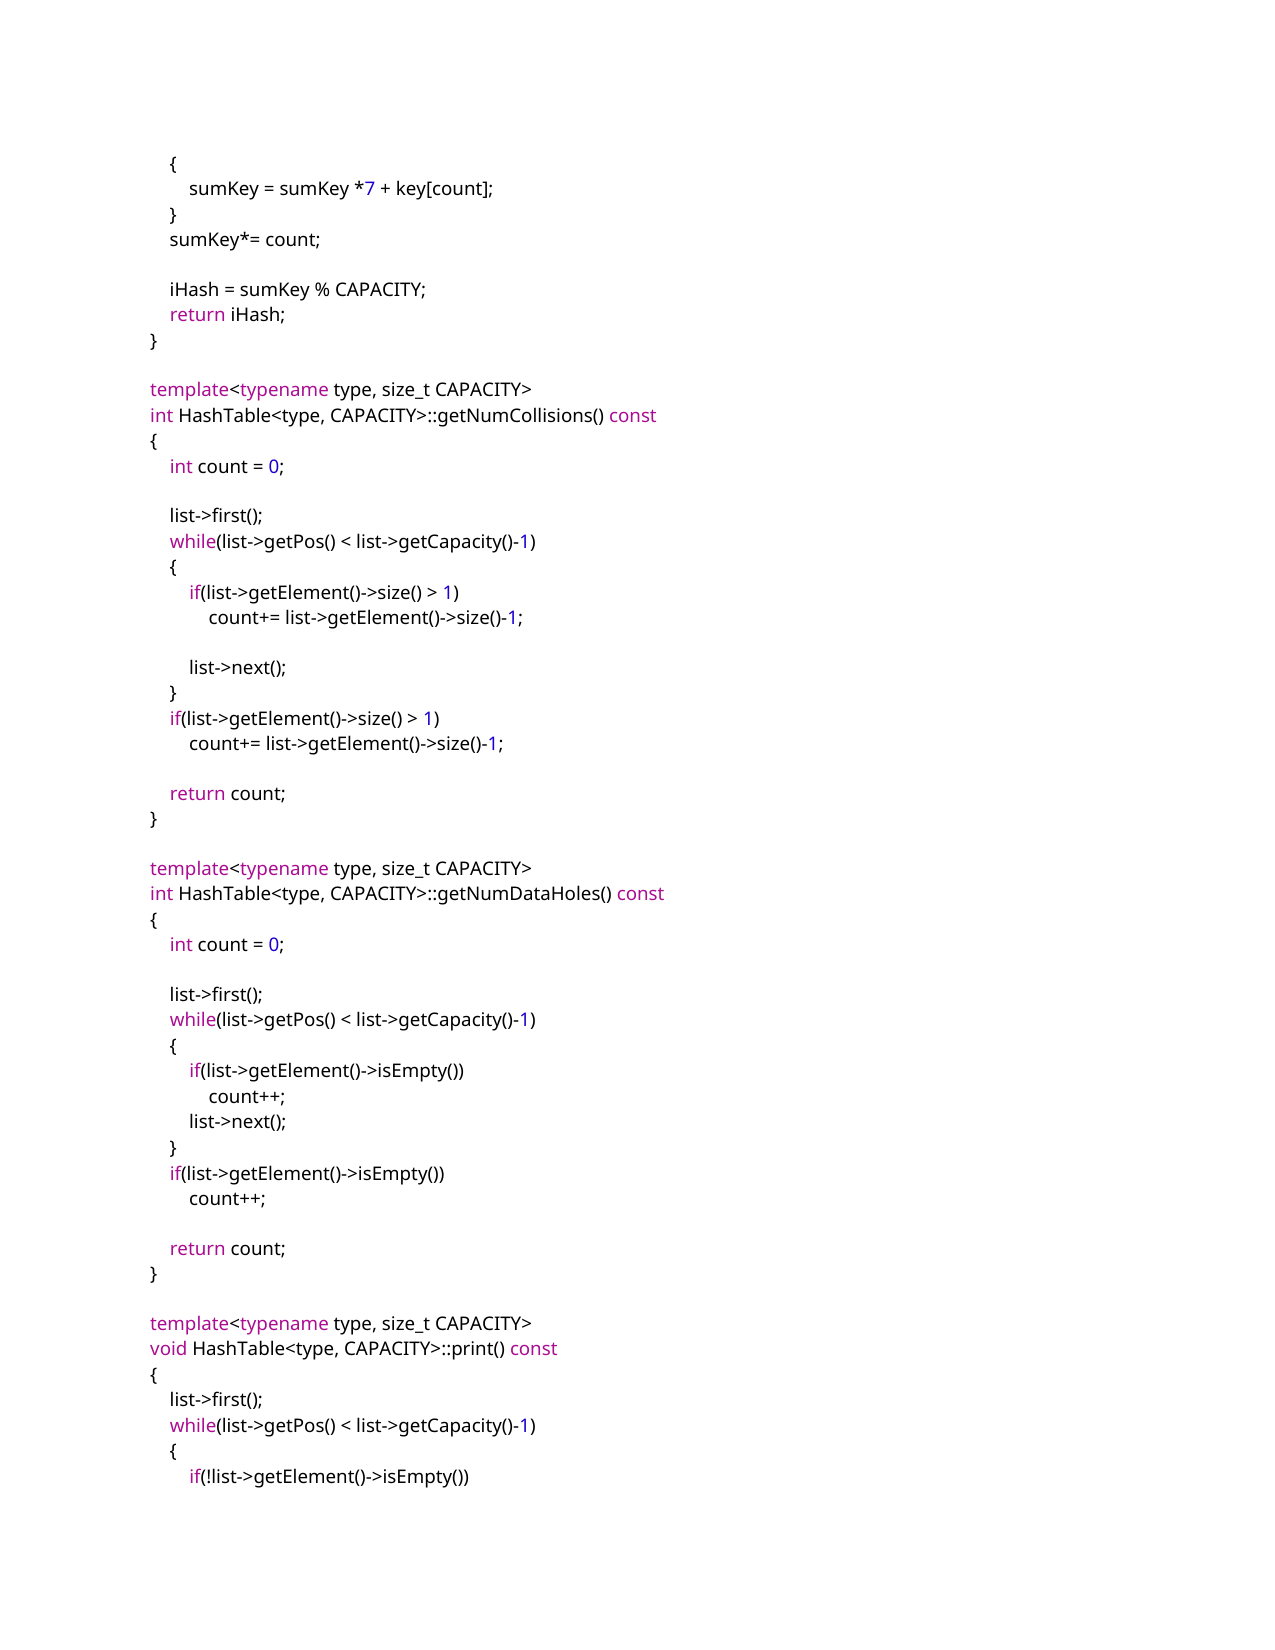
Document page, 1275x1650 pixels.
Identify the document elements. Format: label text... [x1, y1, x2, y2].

text while(list->getPos() < list->getCapacity()-1) [150, 1412, 1125, 1437]
text } [150, 1134, 1125, 1160]
text int count = 0; [150, 932, 1125, 957]
text while(list->getPos() < list->getCapacity()-1) [150, 1007, 1125, 1032]
text iHash = sumKey % CAPACITY; [150, 276, 1125, 302]
text int HashTable<type, CAPACITY>::getNumDataHoles() const [150, 881, 1125, 906]
text } [150, 680, 1125, 705]
text } [150, 327, 1125, 353]
text { [150, 1361, 1125, 1386]
text template<typename type, size_t CAPACITY> [150, 1310, 1125, 1335]
text while(list->getPos() < list->getCapacity()-1) [150, 528, 1125, 554]
text { [150, 1032, 1125, 1058]
text template<typename type, size_t CAPACITY> [150, 377, 1125, 402]
text { [150, 906, 1125, 932]
text count+= list->getElement()->size()-1; [150, 605, 1125, 630]
text } [150, 806, 1125, 831]
text list->next(); [150, 1109, 1125, 1134]
text list->first(); [150, 981, 1125, 1007]
text return count; [150, 1235, 1125, 1260]
text count+= list->getElement()->size()-1; [150, 731, 1125, 756]
text sumKey = sumKey *7 + key[count]; [150, 176, 1125, 201]
text } [150, 1260, 1125, 1286]
text { [150, 428, 1125, 453]
text if(!list->getElement()->isEmpty()) [150, 1463, 1125, 1488]
text { [150, 150, 1125, 176]
text if(list->getElement()->isEmpty()) [150, 1160, 1125, 1185]
text { [150, 554, 1125, 579]
text } [150, 201, 1125, 227]
text return iHash; [150, 302, 1125, 327]
text sumKey*= count; [150, 227, 1125, 252]
text count++; [150, 1185, 1125, 1211]
text int HashTable<type, CAPACITY>::getNumCollisions() const [150, 402, 1125, 428]
text int count = 0; [150, 453, 1125, 479]
text return count; [150, 780, 1125, 806]
text { [150, 1437, 1125, 1463]
text template<typename type, size_t CAPACITY> [150, 855, 1125, 881]
text if(list->getElement()->size() > 1) [150, 579, 1125, 605]
text count++; [150, 1083, 1125, 1109]
text if(list->getElement()->size() > 1) [150, 705, 1125, 731]
text list->next(); [150, 654, 1125, 680]
text void HashTable<type, CAPACITY>::print() const [150, 1335, 1125, 1361]
text list->first(); [150, 503, 1125, 528]
text list->first(); [150, 1386, 1125, 1412]
text if(list->getElement()->isEmpty()) [150, 1058, 1125, 1083]
